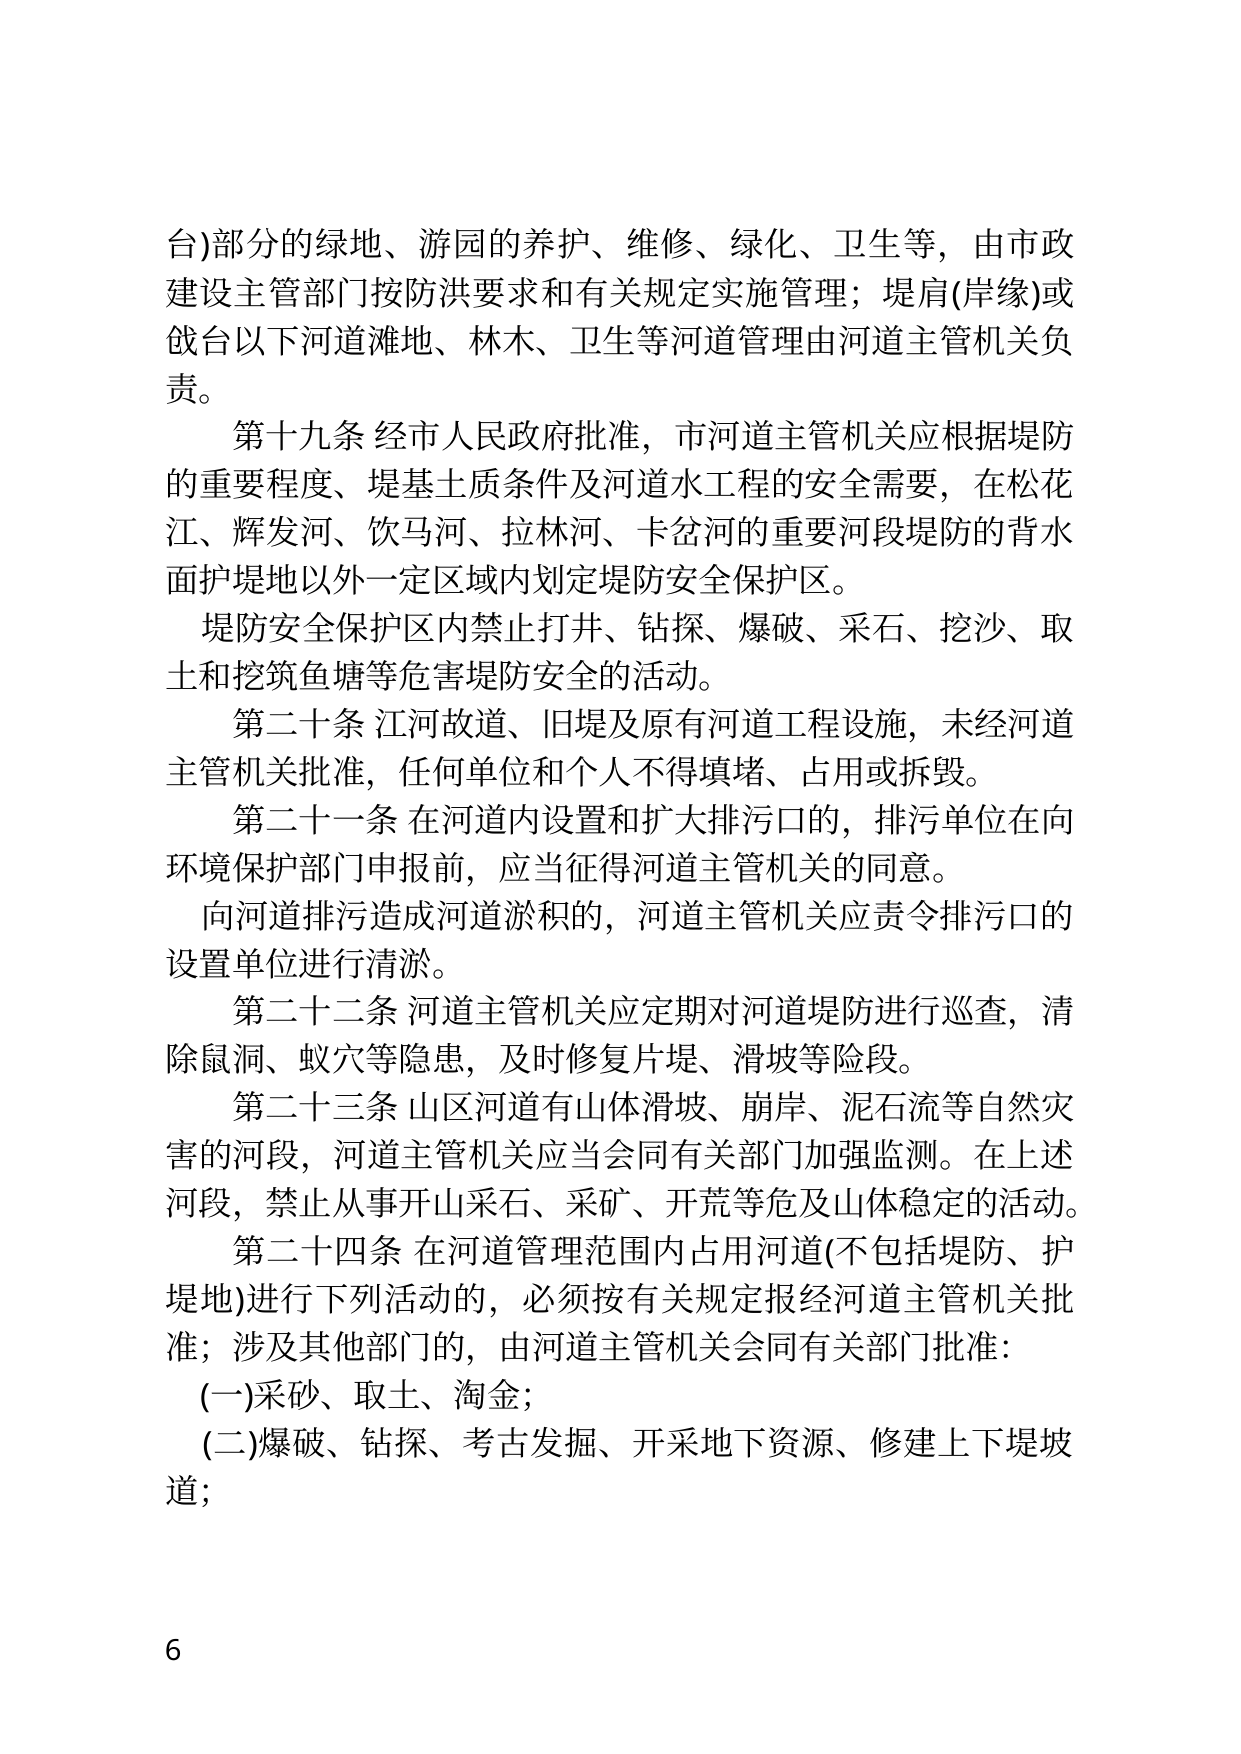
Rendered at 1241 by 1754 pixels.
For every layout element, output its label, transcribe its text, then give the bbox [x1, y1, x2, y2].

text 向河道排污造成河道淤积的，河道主管机关应责令排污口的设置单位进行清淤。 [165, 890, 1075, 986]
text 第十九条 经市人民政府批准，市河道主管机关应根据堤防的重要程度、堤基土质条件及河道水工程的安全需要，在松花江、辉发河、饮马河、拉林河、卡岔河的重要河段堤防的背水面护堤地以外一定区域内划定堤防安全保护区。 [165, 411, 1075, 602]
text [165, 218, 1075, 411]
text 第二十四条 在河道管理范围内占用河道(不包括堤防、护堤地)进行下列活动的，必须按有关规定报经河道主管机关批准；涉及其他部门的，由河道主管机关会同有关部门批准： [165, 1225, 1075, 1369]
text 堤防安全保护区内禁止打井、钻探、爆破、采石、挖沙、取土和挖筑鱼塘等危害堤防安全的活动。 [165, 602, 1075, 698]
text 第二十二条 河道主管机关应定期对河道堤防进行巡查，清除鼠洞、蚁穴等隐患，及时修复片堤、滑坡等险段。 [165, 986, 1075, 1081]
text 第二十三条 山区河道有山体滑坡、崩岸、泥石流等自然灾害的河段，河道主管机关应当会同有关部门加强监测。在上述河段，禁止从事开山采石、采矿、开荒等危及山体稳定的活动。 [165, 1081, 1075, 1225]
text 第二十一条 在河道内设置和扩大排污口的，排污单位在向环境保护部门申报前，应当征得河道主管机关的同意。 [165, 794, 1075, 890]
text (二)爆破、钻探、考古发掘、开采地下资源、修建上下堤坡道； [165, 1417, 1075, 1513]
text 第二十条 江河故道、旧堤及原有河道工程设施，未经河道主管机关批准，任何单位和个人不得填堵、占用或拆毁。 [165, 698, 1075, 794]
text (一)采砂、取土、淘金； [165, 1369, 1075, 1417]
